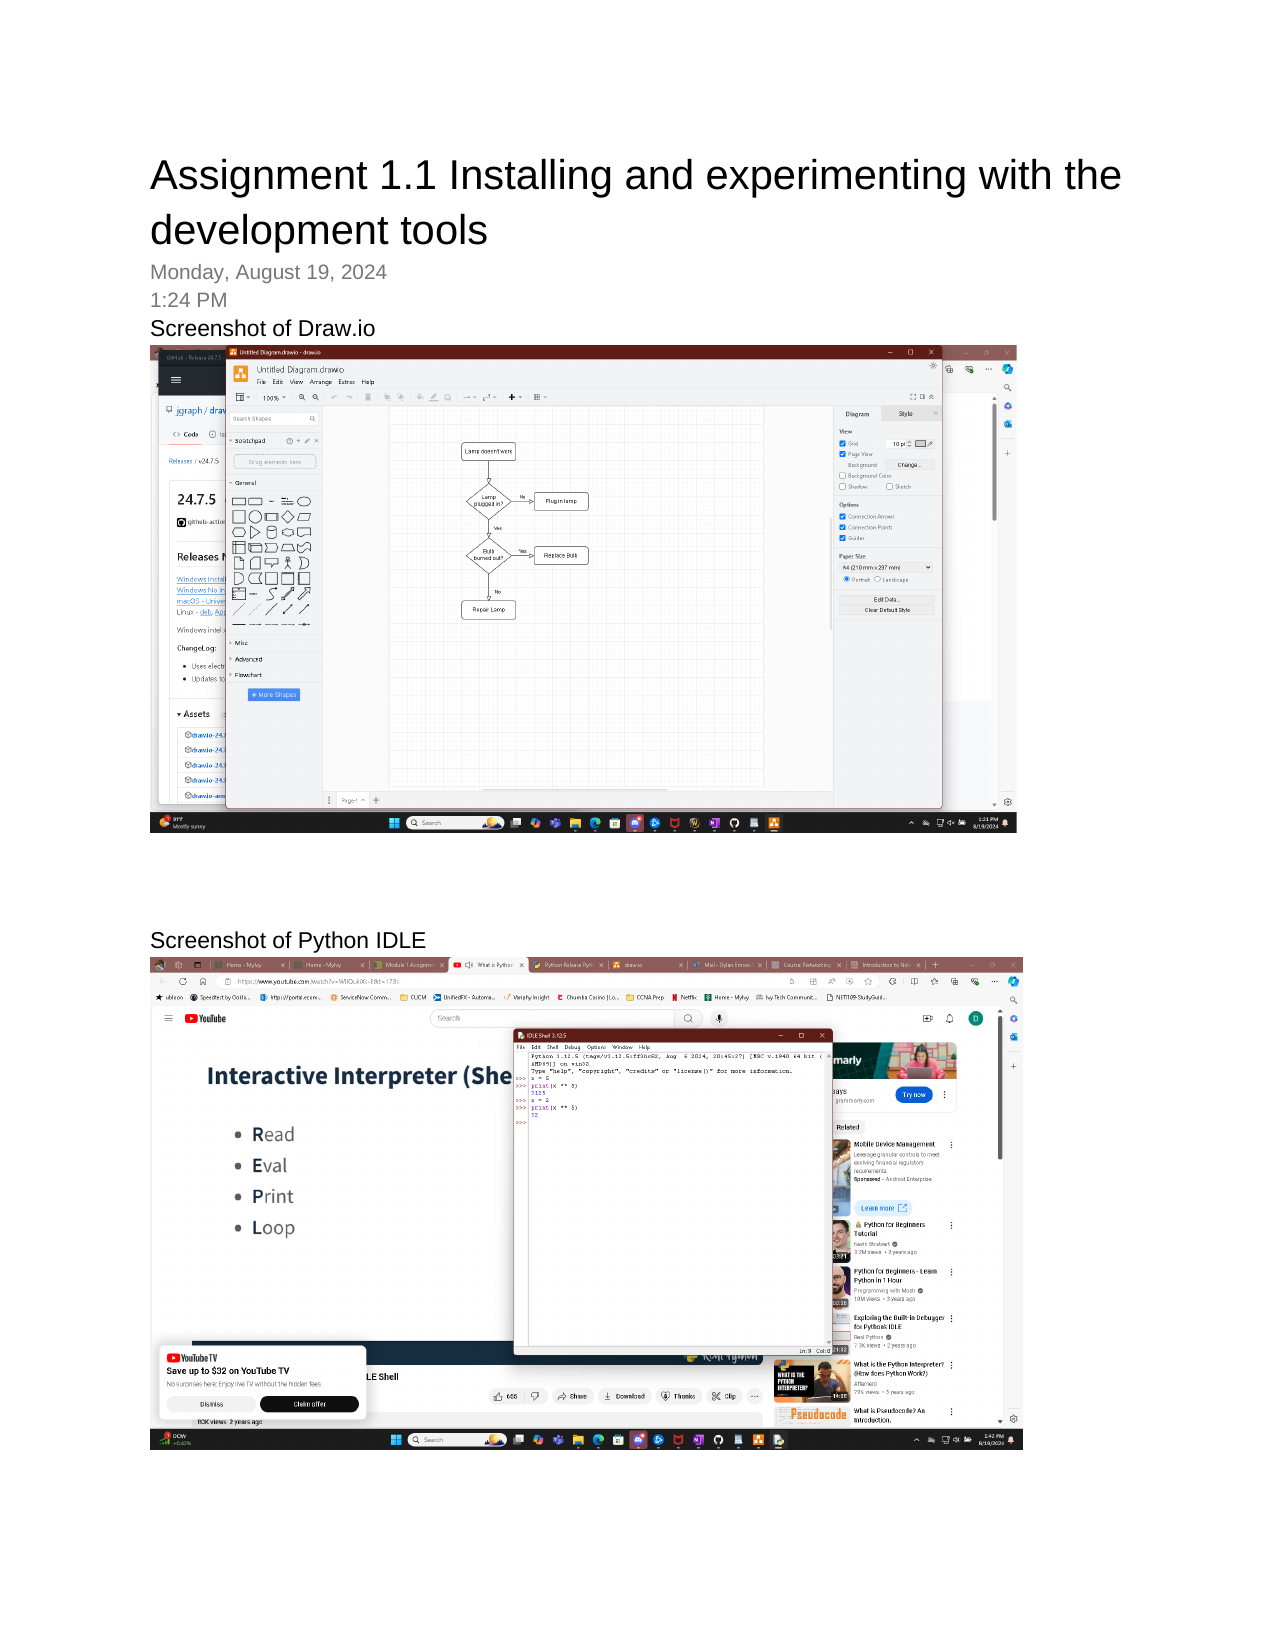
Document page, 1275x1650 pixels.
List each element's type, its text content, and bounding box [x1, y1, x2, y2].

text Assignment 1.1 Installing and experimenting with the development tools [150, 150, 1125, 253]
text Monday, August 19, 2024 [150, 260, 1125, 284]
text 1:24 PM [150, 288, 1125, 312]
picture [150, 957, 1023, 1450]
picture [150, 345, 1017, 833]
text Screenshot of Python IDLE [150, 927, 1125, 954]
text Screenshot of Draw.io [150, 315, 1125, 342]
